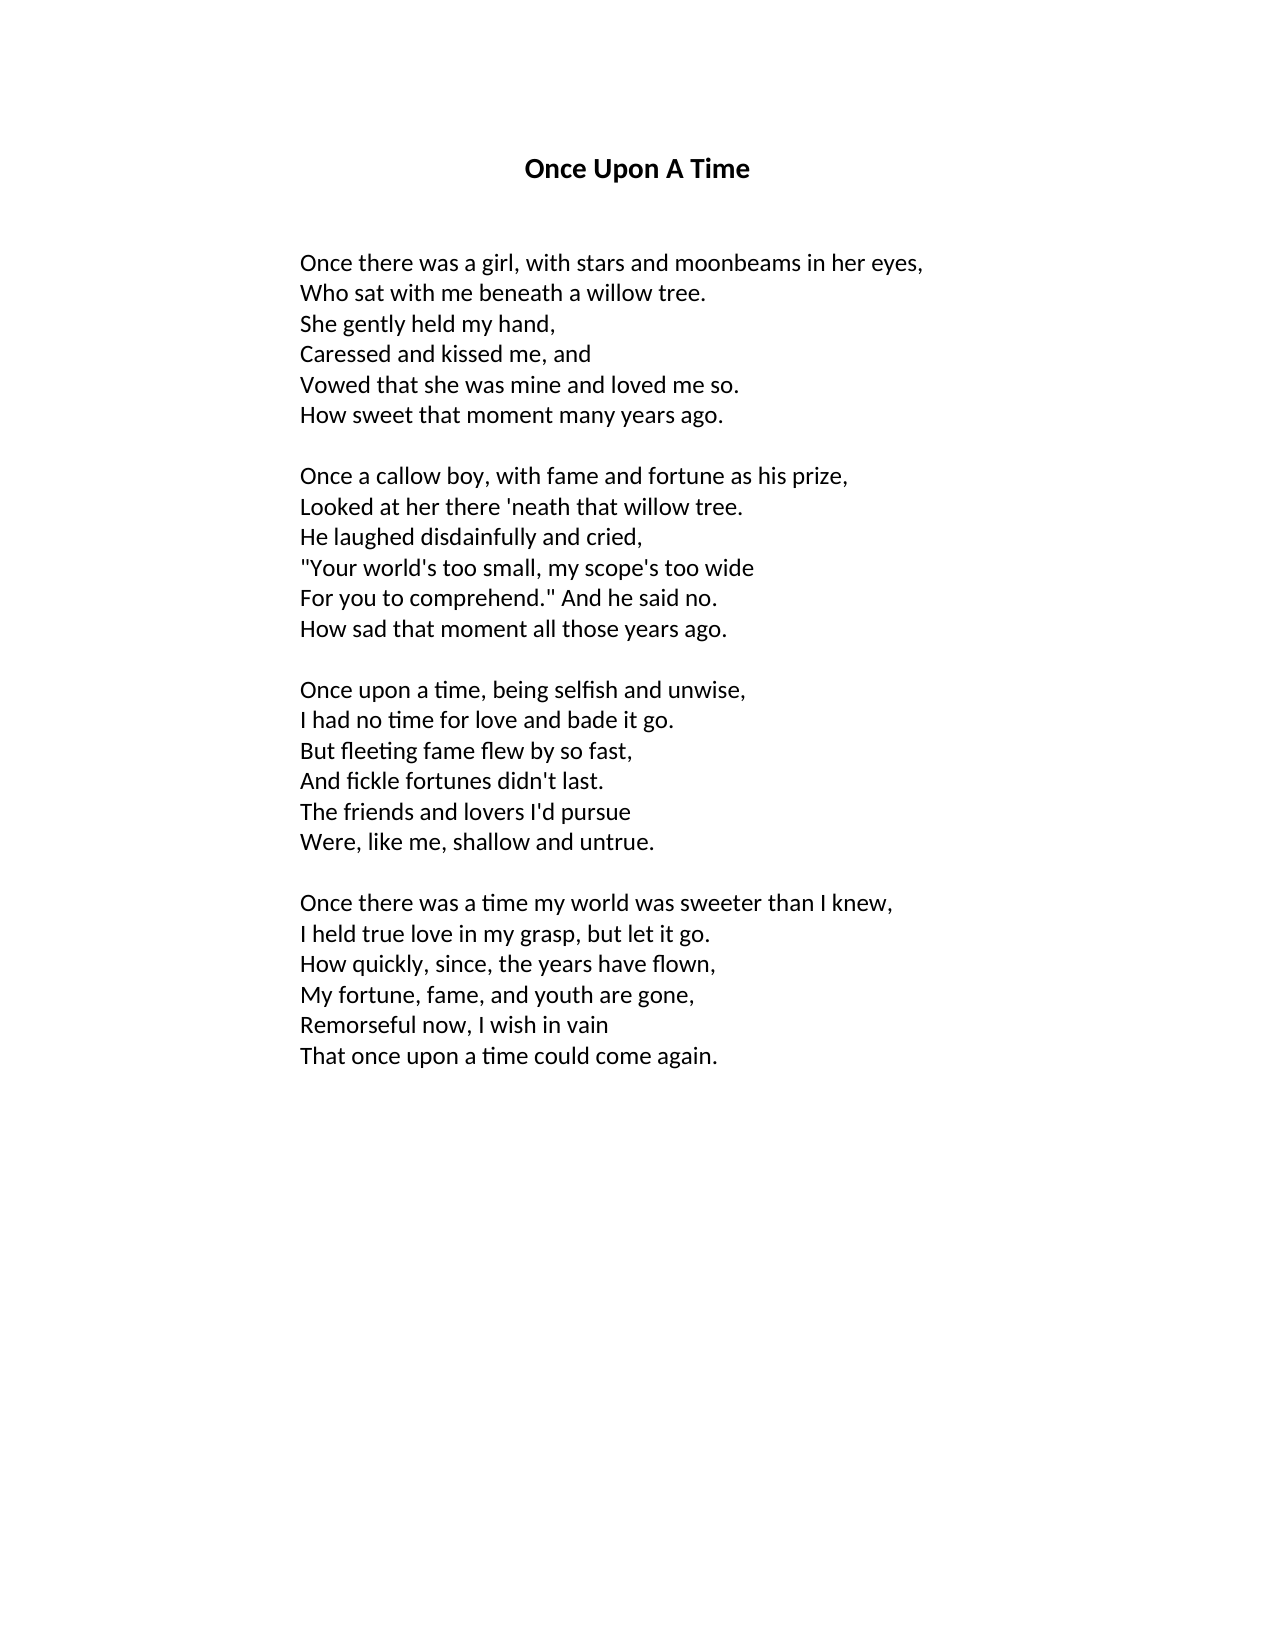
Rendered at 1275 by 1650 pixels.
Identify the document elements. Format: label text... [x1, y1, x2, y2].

text Looked at her there 'neath that willow tree. [300, 491, 975, 521]
text Vowed that she was mine and loved me so. [300, 369, 975, 399]
text Once there was a girl, with stars and moonbeams in her eyes, [300, 247, 975, 277]
text My fortune, fame, and youth are gone, [300, 979, 975, 1010]
text Remorseful now, I wish in vain [300, 1010, 975, 1040]
text Once upon a time, being selfish and unwise, [300, 674, 975, 704]
text Once a callow boy, with fame and fortune as his prize, [300, 460, 975, 491]
text The friends and lovers I'd pursue [300, 796, 975, 827]
text For you to comprehend." And he said no. [300, 582, 975, 613]
text Once there was a time my world was sweeter than I knew, [300, 888, 975, 918]
text But fleeting fame flew by so fast, [300, 735, 975, 766]
text How sweet that moment many years ago. [300, 399, 975, 430]
text Caressed and kissed me, and [300, 338, 975, 369]
text That once upon a time could come again. [300, 1040, 975, 1071]
text I had no time for love and bade it go. [300, 704, 975, 735]
text He laughed disdainfully and cried, [300, 521, 975, 552]
text How sad that moment all those years ago. [300, 613, 975, 643]
text She gently held my hand, [300, 308, 975, 338]
text And fickle fortunes didn't last. [300, 766, 975, 796]
text Once Upon A Time [300, 150, 975, 186]
text Who sat with me beneath a willow tree. [300, 277, 975, 308]
text "Your world's too small, my scope's too wide [300, 552, 975, 582]
text How quickly, since, the years have flown, [300, 949, 975, 979]
text Were, like me, shallow and untrue. [300, 827, 975, 857]
text I held true love in my grasp, but let it go. [300, 918, 975, 949]
